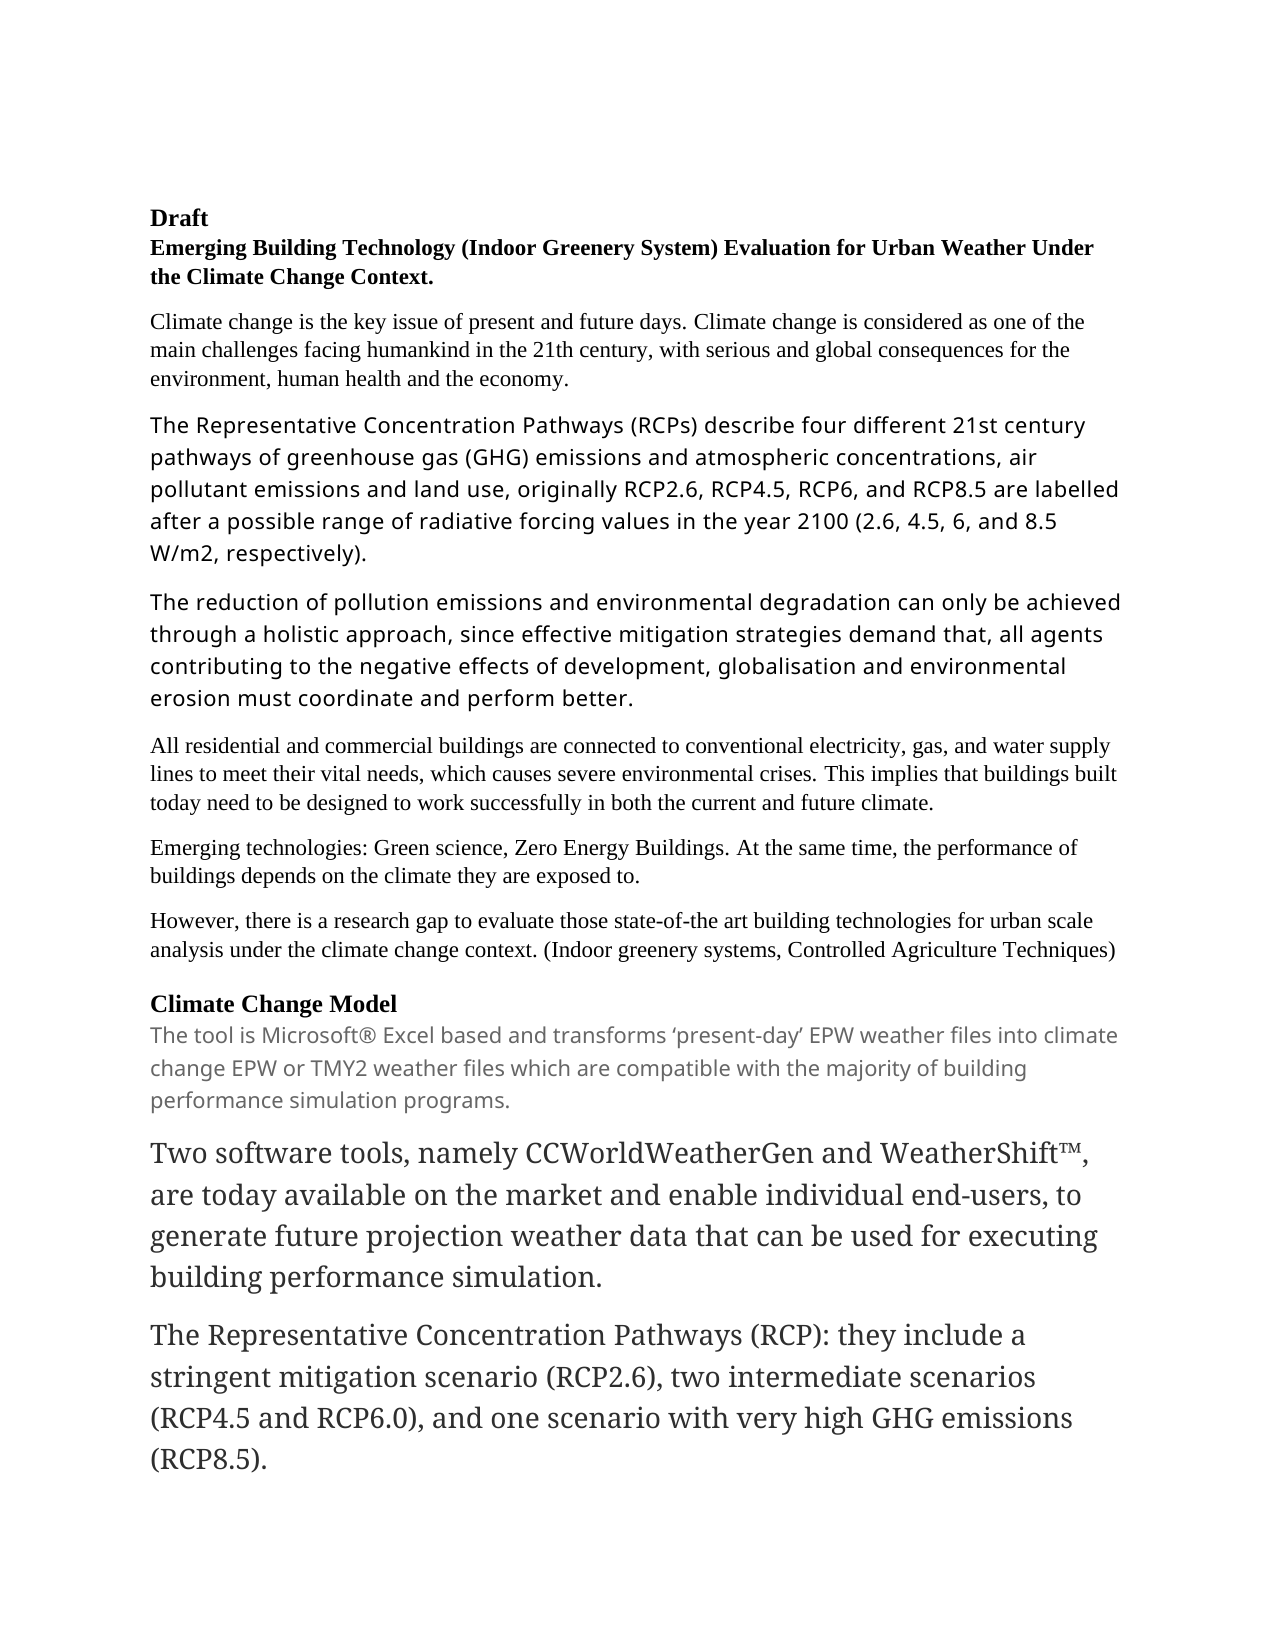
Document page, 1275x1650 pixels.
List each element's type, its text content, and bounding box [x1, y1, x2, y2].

subtitle Draft [150, 203, 1125, 232]
text Emerging Building Technology (Indoor Greenery System) Evaluation for Urban Weather Under the Climate Change Context. [150, 234, 1125, 289]
text The reduction of pollution emissions and environmental degradation can only be achieved through a holistic approach, since effective mitigation strategies demand that, all agents contributing to the negative effects of development, globalisation and environmental erosion must coordinate and perform better. [150, 587, 1125, 713]
text Two software tools, namely CCWorldWeatherGen and WeatherShift™, are today available on the market and enable individual end-users, to generate future projection weather data that can be used for executing building performance simulation. [150, 1133, 1125, 1296]
text All residential and commercial buildings are connected to conventional electricity, gas, and water supply lines to meet their vital needs, which causes severe environmental crises. This implies that buildings built today need to be designed to work successfully in both the current and future climate. [150, 732, 1125, 815]
text The tool is Microsoft® Excel based and transforms ‘present-day’ EPW weather files into climate change EPW or TMY2 weather files which are compatible with the majority of building performance simulation programs. [150, 1021, 1125, 1114]
subtitle Climate Change Model [150, 989, 1125, 1018]
text Emerging technologies: Green science, Zero Energy Buildings. At the same time, the performance of buildings depends on the climate they are exposed to. [150, 834, 1125, 889]
text The Representative Concentration Pathways (RCP): they include a stringent mitigation scenario (RCP2.6), two intermediate scenarios (RCP4.5 and RCP6.0), and one scenario with very high GHG emissions (RCP8.5). [150, 1316, 1125, 1478]
text The Representative Concentration Pathways (RCPs) describe four different 21st century pathways of greenhouse gas (GHG) emissions and atmospheric concentrations, air pollutant emissions and land use, originally RCP2.6, RCP4.5, RCP6, and RCP8.5 are labelled after a possible range of radiative forcing values in the year 2100 (2.6, 4.5, 6, and 8.5 W/m2, respectively). [150, 410, 1125, 568]
text Climate change is the key issue of present and future days. Climate change is considered as one of the main challenges facing humankind in the 21th century, with serious and global consequences for the environment, human health and the economy. [150, 308, 1125, 391]
text However, there is a research gap to evaluate those state-of-the art building technologies for urban scale analysis under the climate change context. (Indoor greenery systems, Controlled Agriculture Techniques) [150, 908, 1125, 962]
